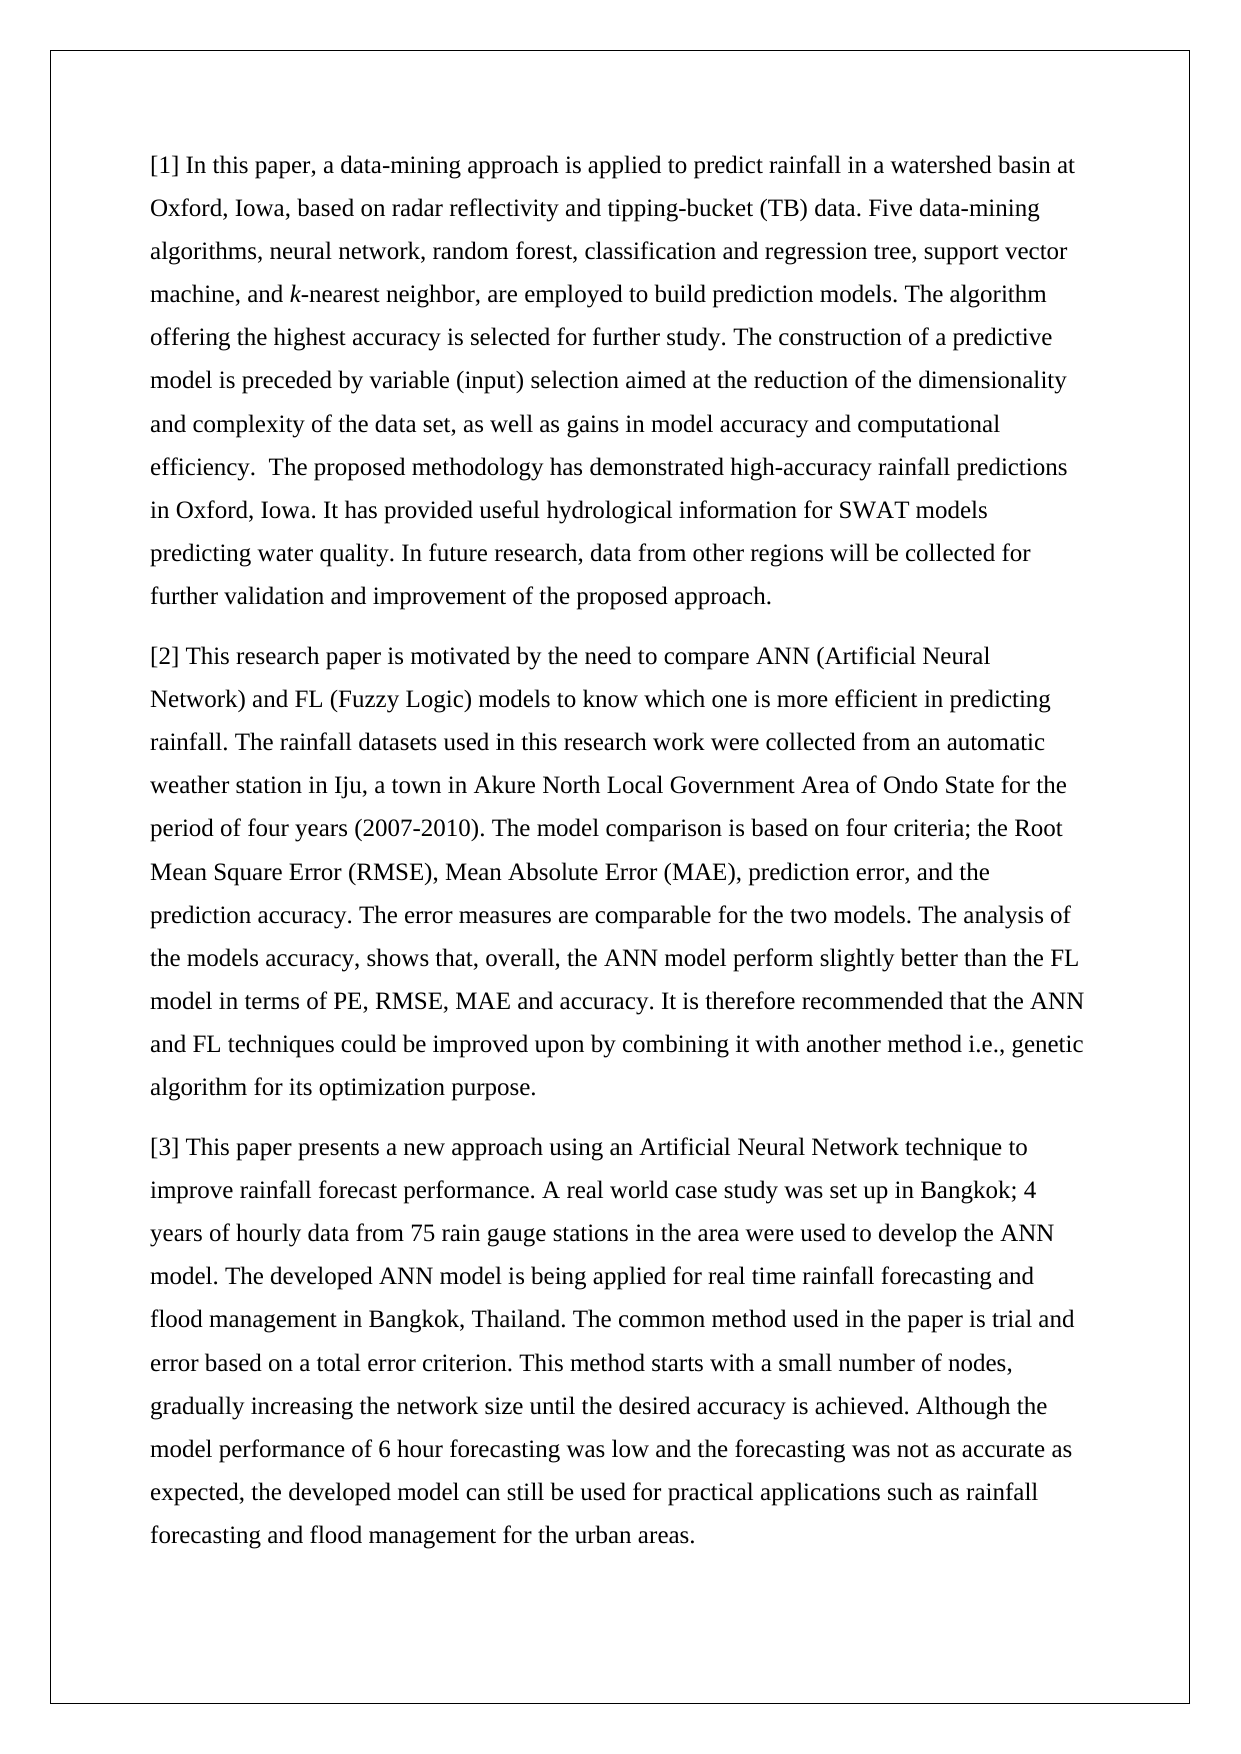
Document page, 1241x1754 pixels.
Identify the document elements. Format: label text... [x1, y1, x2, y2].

text [1] In this paper, a data-mining approach is applied to predict rainfall in a watershed basin at Oxford, Iowa, based on radar reflectivity and tipping-bucket (TB) data. Five data-mining algorithms, neural network, random forest, classification and regression tree, support vector machine, and k-nearest neighbor, are employed to build prediction models. The algorithm offering the highest accuracy is selected for further study. The construction of a predictive model is preceded by variable (input) selection aimed at the reduction of the dimensionality and complexity of the data set, as well as gains in model accuracy and computational efficiency. The proposed methodology has demonstrated high-accuracy rainfall predictions in Oxford, Iowa. It has provided useful hydrological information for SWAT models predicting water quality. In future research, data from other regions will be collected for further validation and improvement of the proposed approach. [150, 150, 1090, 610]
text [2] This research paper is motivated by the need to compare ANN (Artificial Neural Network) and FL (Fuzzy Logic) models to know which one is more efficient in predicting rainfall. The rainfall datasets used in this research work were collected from an automatic weather station in Iju, a town in Akure North Local Government Area of Ondo State for the period of four years (2007-2010). The model comparison is based on four criteria; the Root Mean Square Error (RMSE), Mean Absolute Error (MAE), prediction error, and the prediction accuracy. The error measures are comparable for the two models. The analysis of the models accuracy, shows that, overall, the ANN model perform slightly better than the FL model in terms of PE, RMSE, MAE and accuracy. It is therefore recommended that the ANN and FL techniques could be improved upon by combining it with another method i.e., genetic algorithm for its optimization purpose. [150, 641, 1090, 1101]
text [3] This paper presents a new approach using an Artificial Neural Network technique to improve rainfall forecast performance. A real world case study was set up in Bangkok; 4 years of hourly data from 75 rain gauge stations in the area were used to develop the ANN model. The developed ANN model is being applied for real time rainfall forecasting and flood management in Bangkok, Thailand. The common method used in the paper is trial and error based on a total error criterion. This method starts with a small number of nodes, gradually increasing the network size until the desired accuracy is achieved. Although the model performance of 6 hour forecasting was low and the forecasting was not as accurate as expected, the developed model can still be used for practical applications such as rainfall forecasting and flood management for the urban areas. [150, 1132, 1090, 1549]
